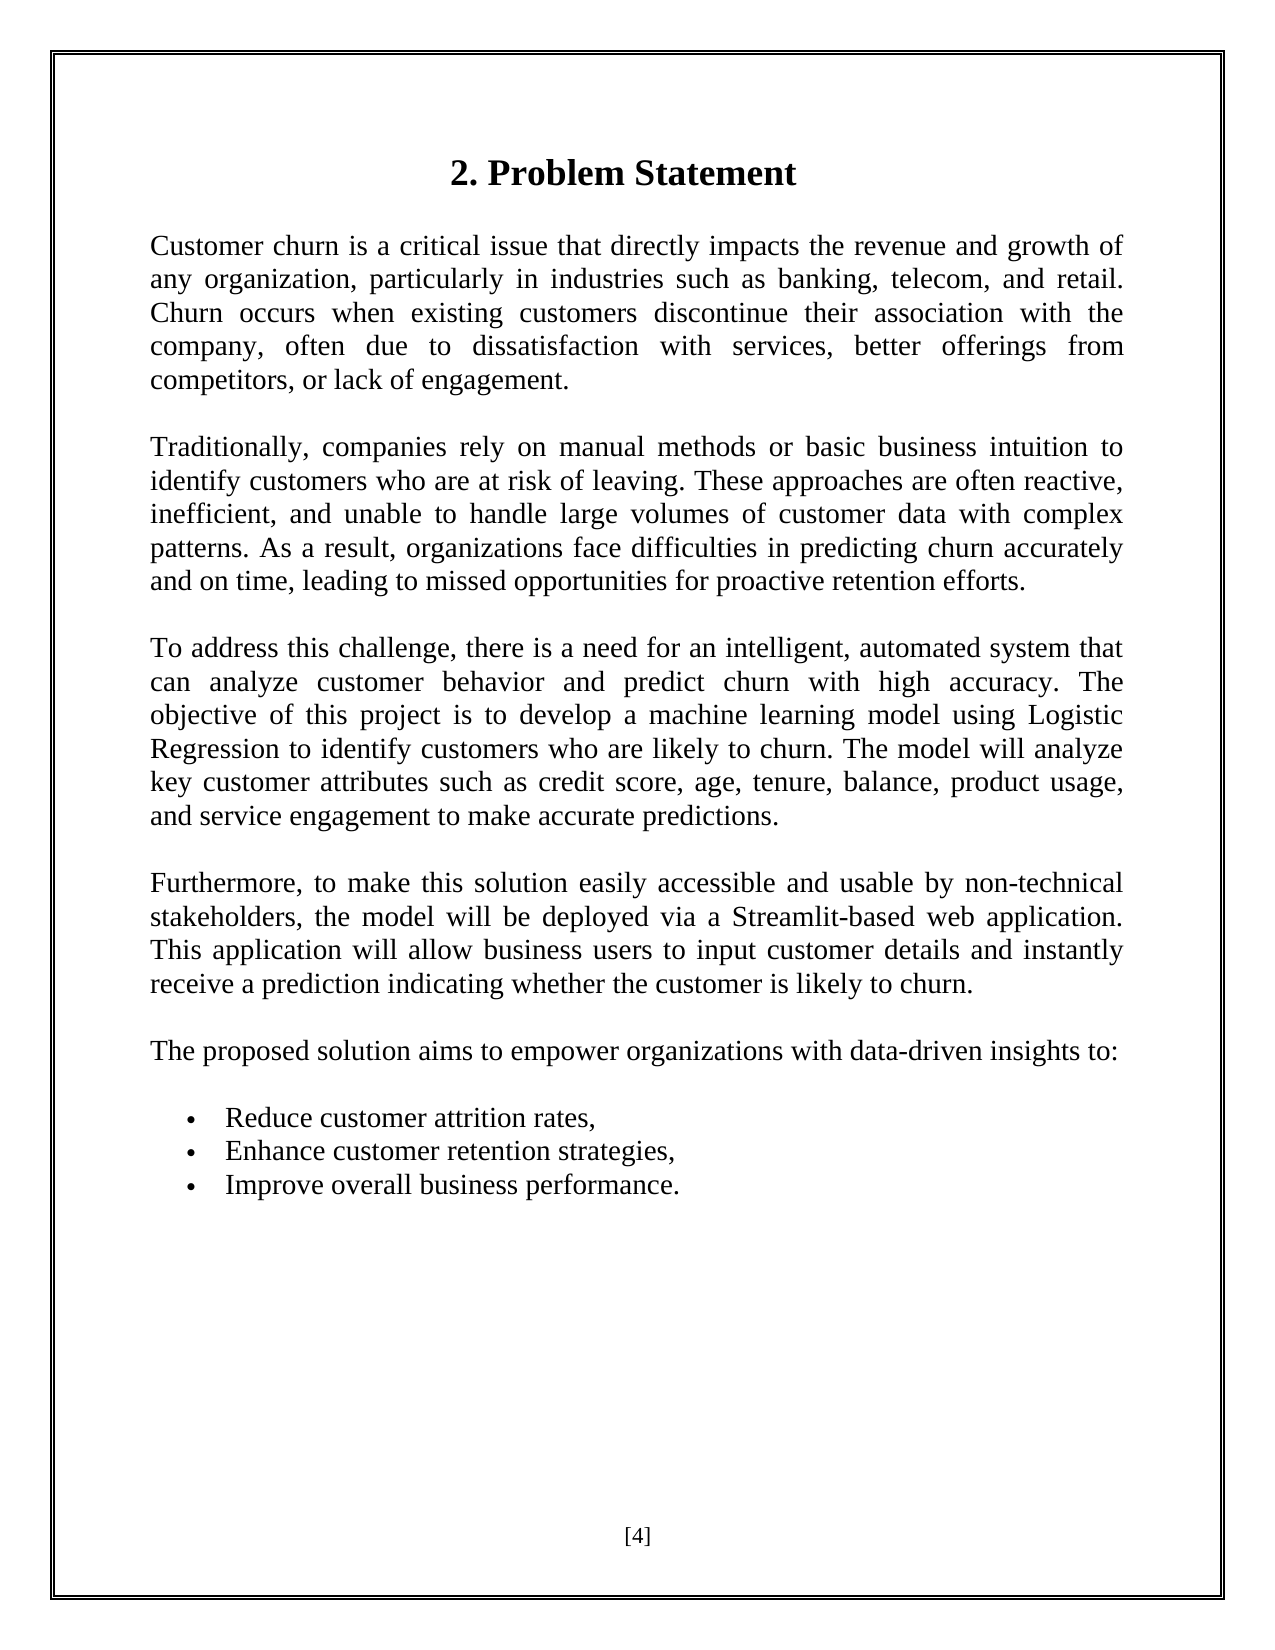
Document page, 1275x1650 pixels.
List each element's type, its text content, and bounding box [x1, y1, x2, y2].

text Customer churn is a critical issue that directly impacts the revenue and growth of any organization, particularly in industries such as banking, telecom, and retail. Churn occurs when existing customers discontinue their association with the company, often due to dissatisfaction with services, better offerings from competitors, or lack of engagement. [150, 228, 1125, 396]
list Reduce customer attrition rates, [187, 1100, 1125, 1133]
subtitle 2. Problem Statement [150, 150, 1125, 193]
list Improve overall business performance. [187, 1167, 1125, 1201]
list Enhance customer retention strategies, [187, 1133, 1125, 1167]
text Traditionally, companies rely on manual methods or basic business intuition to identify customers who are at risk of leaving. These approaches are often reactive, inefficient, and unable to handle large volumes of customer data with complex patterns. As a result, organizations face difficulties in predicting churn accurately and on time, leading to missed opportunities for proactive retention efforts. [150, 429, 1125, 597]
text To address this challenge, there is a need for an intelligent, automated system that can analyze customer behavior and predict churn with high accuracy. The objective of this project is to develop a machine learning model using Logistic Regression to identify customers who are likely to churn. The model will analyze key customer attributes such as credit score, age, tenure, balance, product usage, and service engagement to make accurate predictions. [150, 630, 1125, 832]
text Furthermore, to make this solution easily accessible and usable by non-technical stakeholders, the model will be deployed via a Streamlit-based web application. This application will allow business users to input customer details and instantly receive a prediction indicating whether the customer is likely to churn. [150, 865, 1125, 999]
text The proposed solution aims to empower organizations with data-driven insights to: [150, 1033, 1125, 1066]
